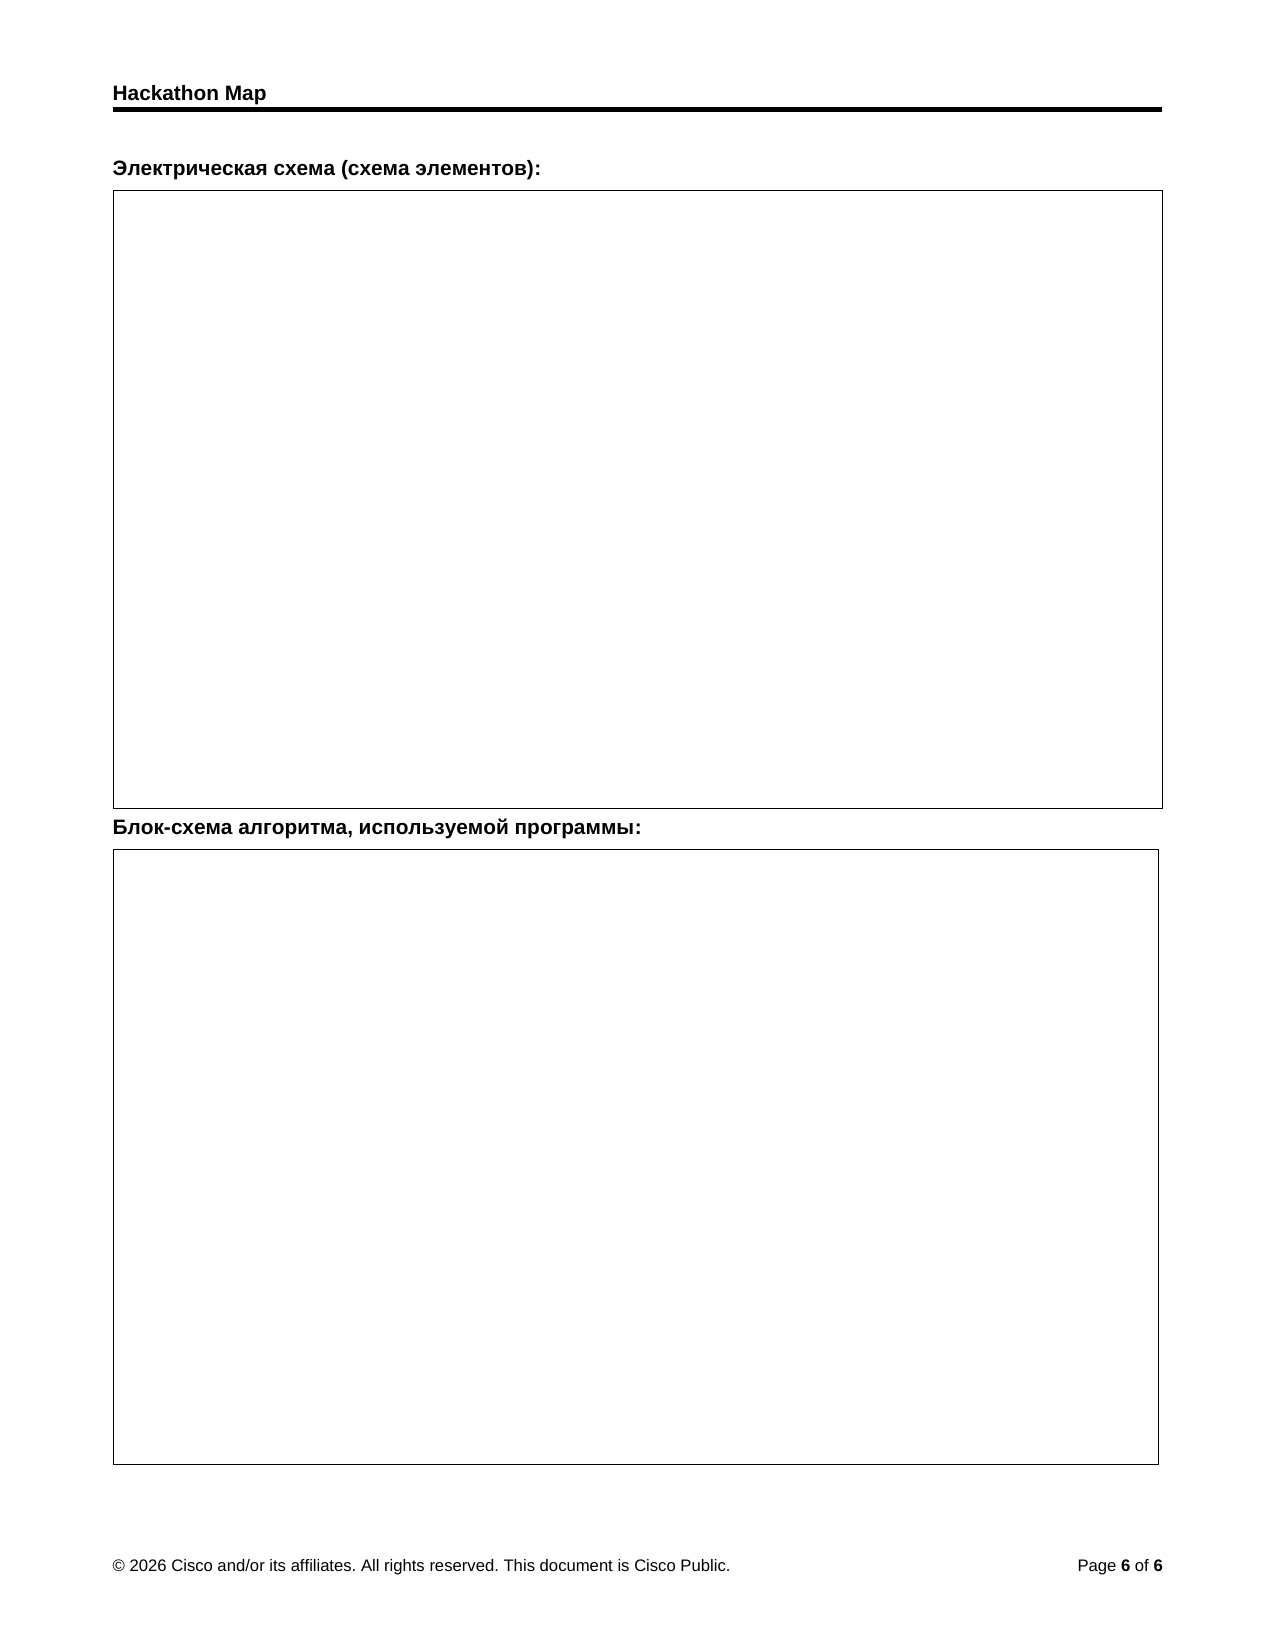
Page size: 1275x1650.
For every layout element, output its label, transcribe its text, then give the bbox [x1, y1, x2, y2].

text Электрическая схема (схема элементов): [112, 156, 1162, 180]
text Блок-схема алгоритма, используемой программы: [112, 815, 1162, 839]
table_header [114, 850, 1158, 1463]
table_header [114, 191, 1162, 808]
